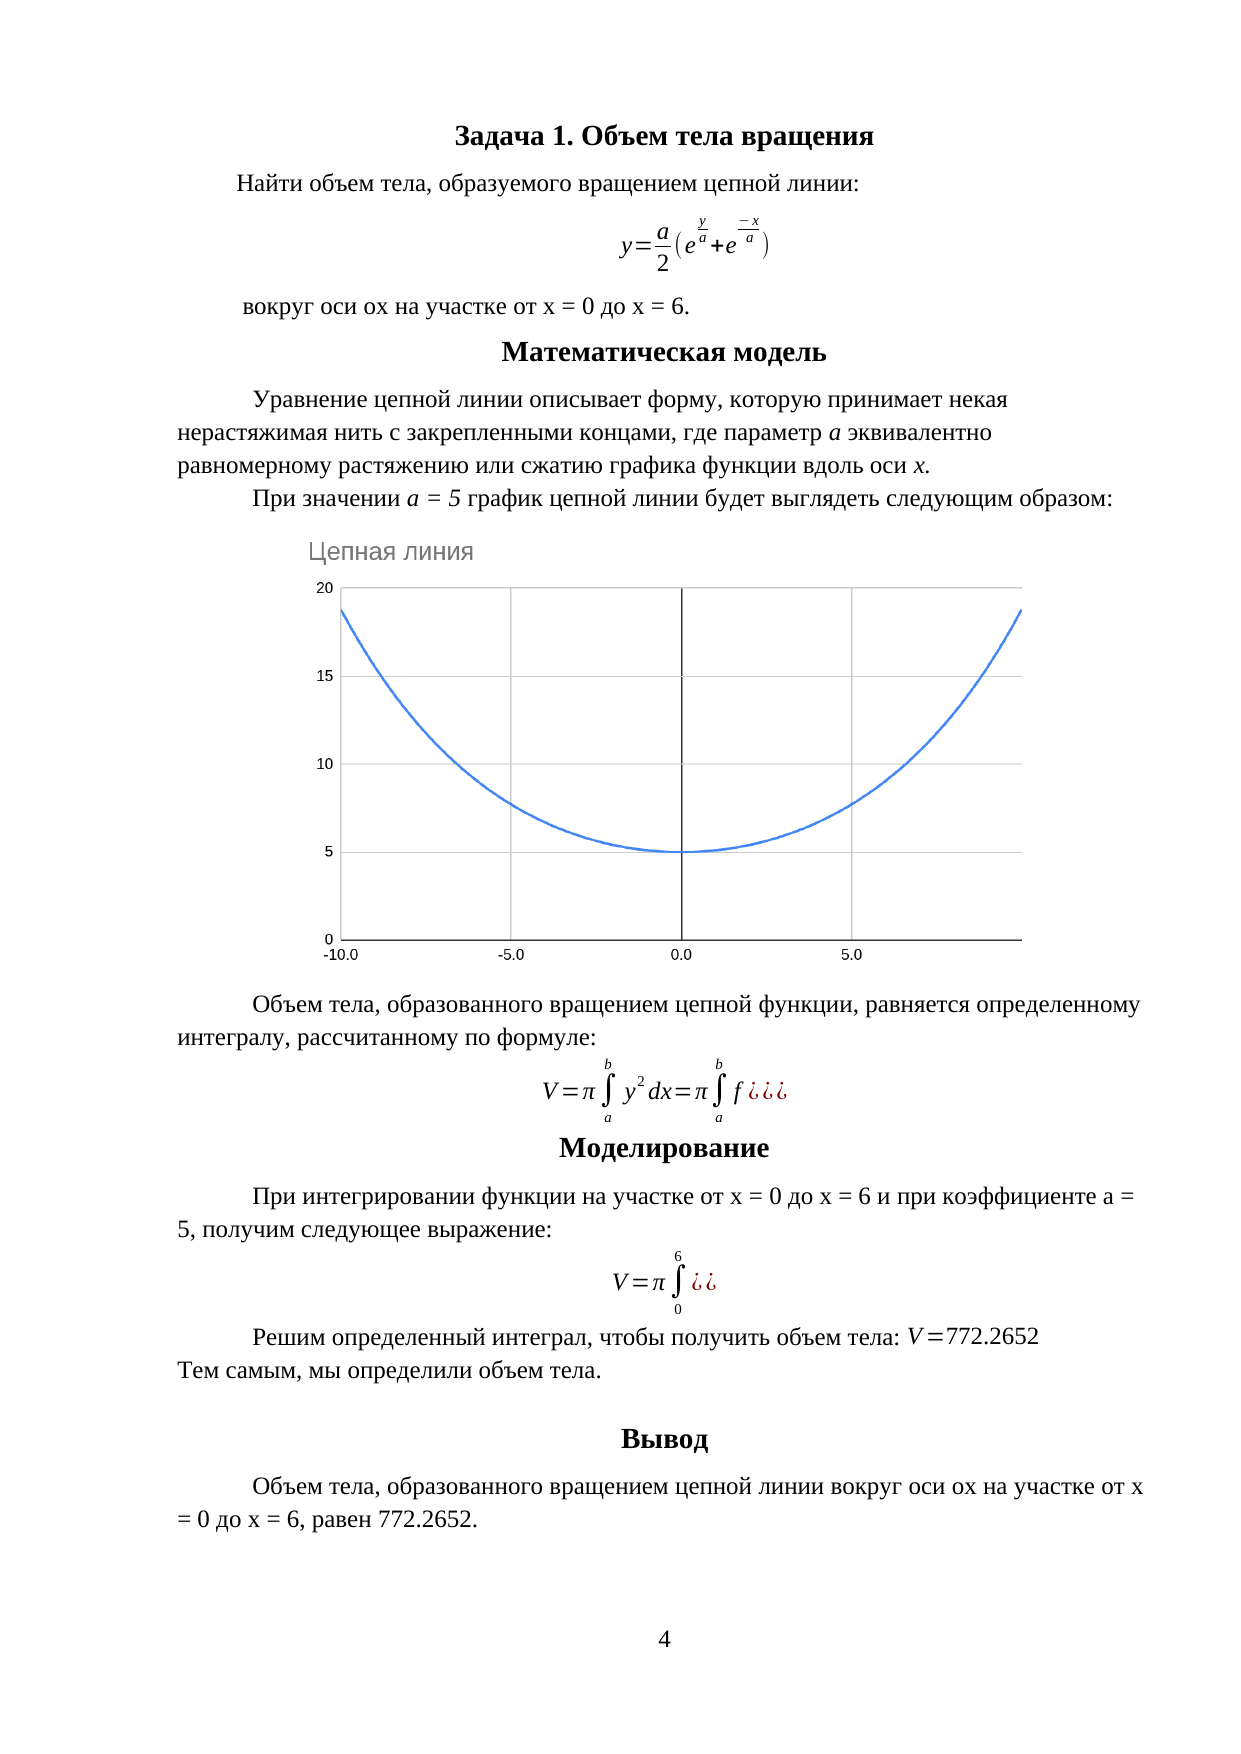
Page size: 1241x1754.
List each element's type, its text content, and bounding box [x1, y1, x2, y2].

text При значении a = 5 график цепной линии будет выглядеть следующим образом: [177, 483, 1152, 512]
text Объем тела, образованного вращением цепной линии вокруг оси ох на участке от х = 0 до х = 6, равен 772.2652. [177, 1471, 1152, 1533]
text Решим определенный интеграл, чтобы получить объем тела: [177, 1322, 1152, 1351]
text Тем самым, мы определили объем тела. [177, 1355, 1152, 1383]
text Уравнение цепной линии описывает форму, которую принимает некая нерастяжимая нить с закрепленными концами, где параметр а эквивалентно равномерному растяжению или сжатию графика функции вдоль оси x. [177, 384, 1152, 479]
subtitle Задача 1. Объем тела вращения [177, 118, 1152, 152]
subtitle Математическая модель [177, 334, 1152, 368]
subtitle Моделирование [177, 1130, 1152, 1164]
picture [284, 516, 1045, 986]
text Объем тела, образованного вращением цепной функции, равняется определенному интегралу, рассчитанному по формуле: [177, 989, 1152, 1051]
text При интегрировании функции на участке от x = 0 до x = 6 и при коэффициенте a = 5, получим следующее выражение: [177, 1181, 1152, 1242]
text вокруг оси ох на участке от х = 0 до х = 6. [177, 291, 1152, 320]
text Найти объем тела, образуемого вращением цепной линии: [177, 168, 1152, 197]
subtitle Вывод [177, 1421, 1152, 1454]
